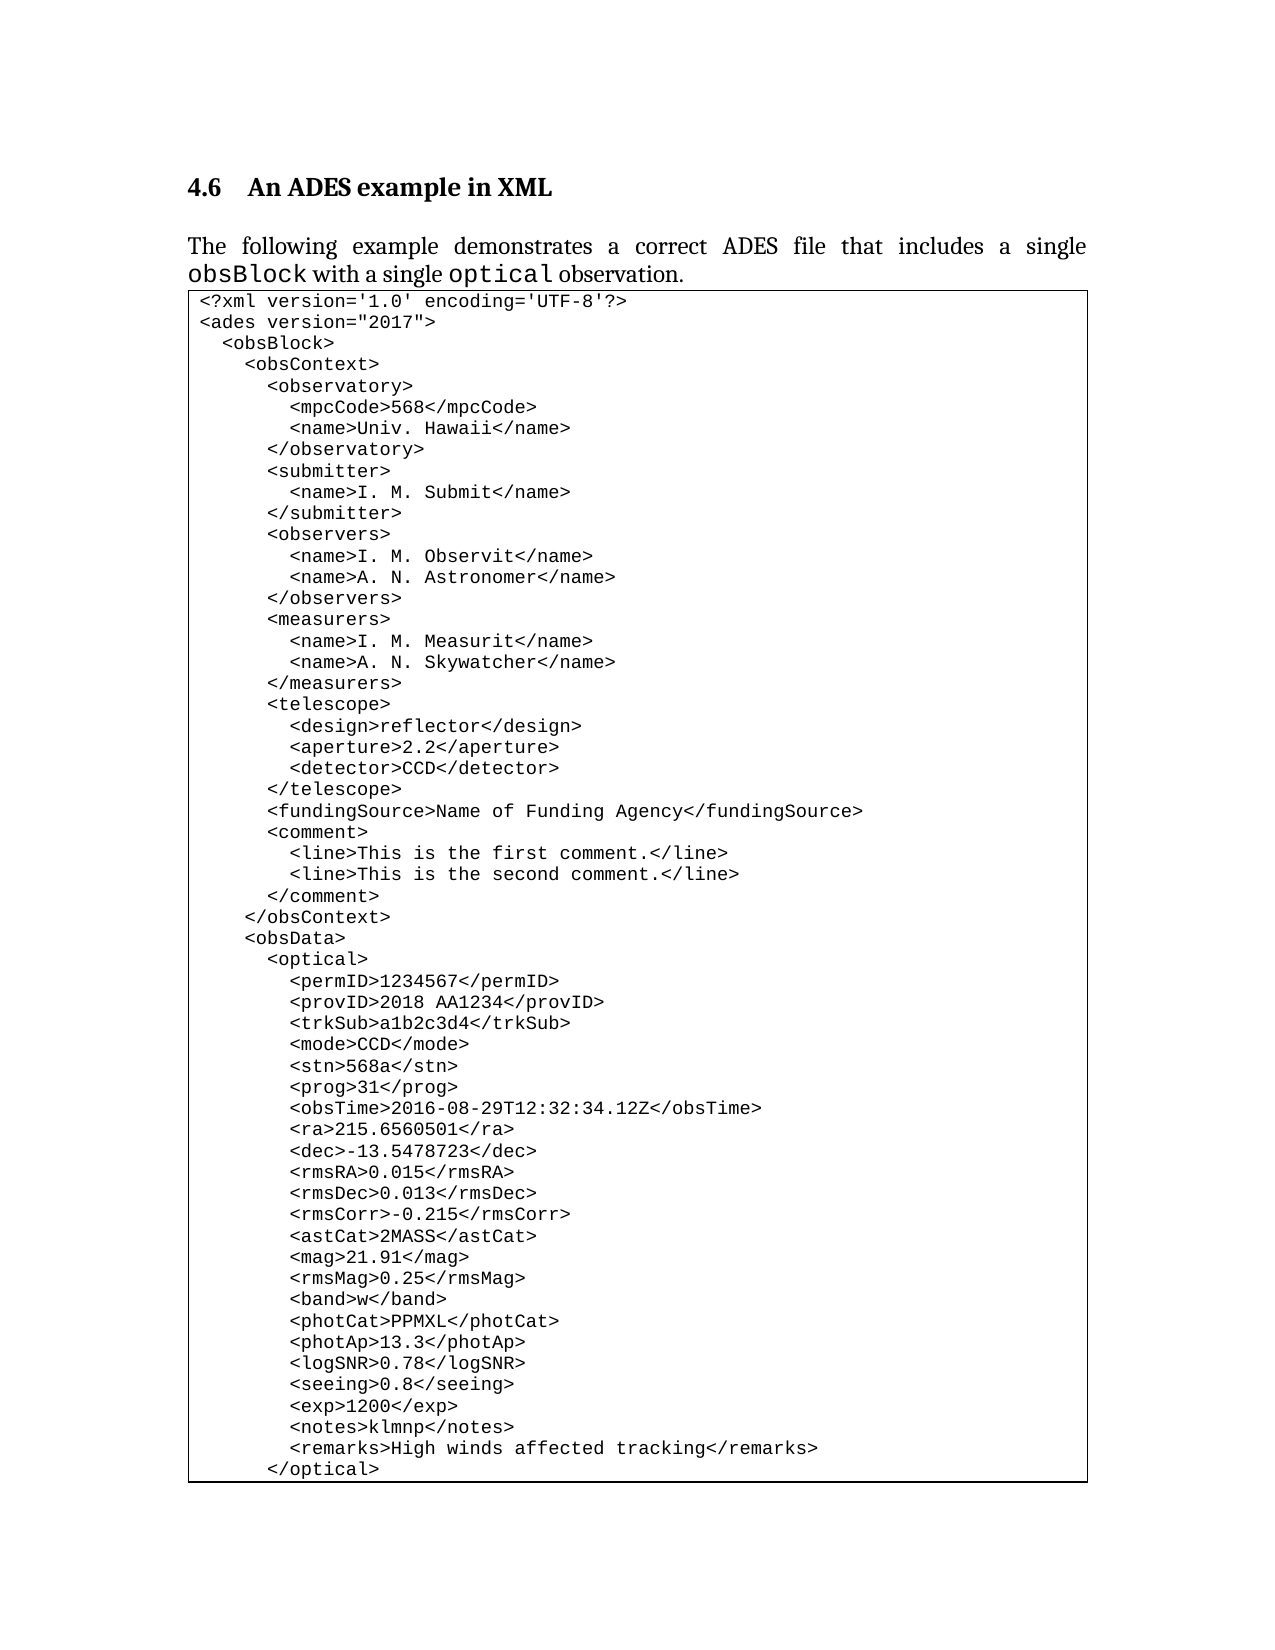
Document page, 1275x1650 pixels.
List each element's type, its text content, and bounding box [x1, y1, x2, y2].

text The following example demonstrates a correct ADES file that includes a single obsBlock with a single optical observation. [187, 232, 1087, 290]
subtitle An ADES example in XML [187, 171, 1087, 203]
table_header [189, 291, 1087, 1481]
